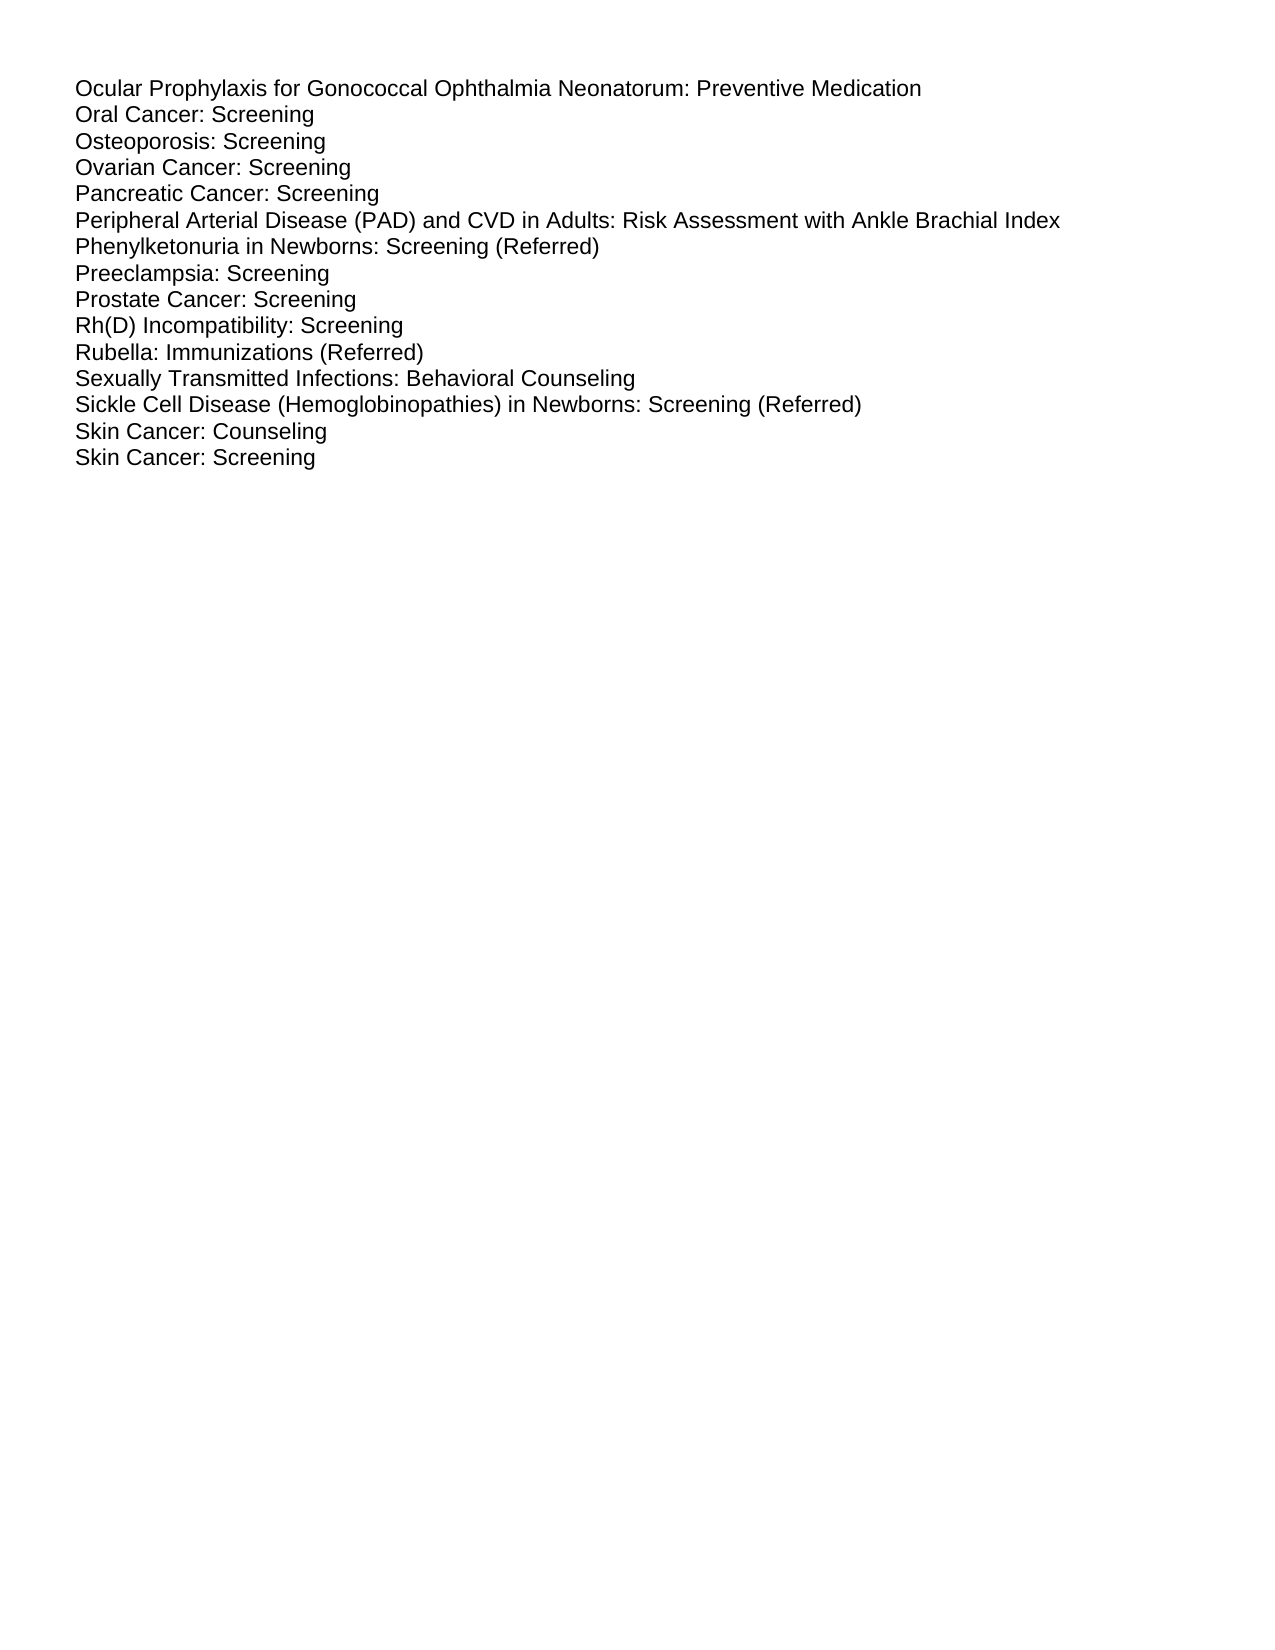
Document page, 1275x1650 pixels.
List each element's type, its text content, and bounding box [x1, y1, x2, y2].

text Osteoporosis: Screening [75, 128, 1200, 154]
text Skin Cancer: Screening [75, 444, 1200, 497]
text Skin Cancer: Counseling [75, 418, 1200, 444]
text Preeclampsia: Screening [75, 259, 1200, 286]
text Peripheral Arterial Disease (PAD) and CVD in Adults: Risk Assessment with Ankle Brachial Index [75, 207, 1200, 233]
text Rubella: Immunizations (Referred) [75, 338, 1200, 365]
text Rh(D) Incompatibility: Screening [75, 312, 1200, 338]
text Pancreatic Cancer: Screening [75, 180, 1200, 207]
text Oral Cancer: Screening [75, 101, 1200, 128]
text Ovarian Cancer: Screening [75, 154, 1200, 180]
text Phenylketonuria in Newborns: Screening (Referred) [75, 233, 1200, 259]
text Prostate Cancer: Screening [75, 286, 1200, 312]
text Sexually Transmitted Infections: Behavioral Counseling [75, 365, 1200, 391]
text Sickle Cell Disease (Hemoglobinopathies) in Newborns: Screening (Referred) [75, 391, 1200, 418]
text Ocular Prophylaxis for Gonococcal Ophthalmia Neonatorum: Preventive Medication [75, 75, 1200, 101]
